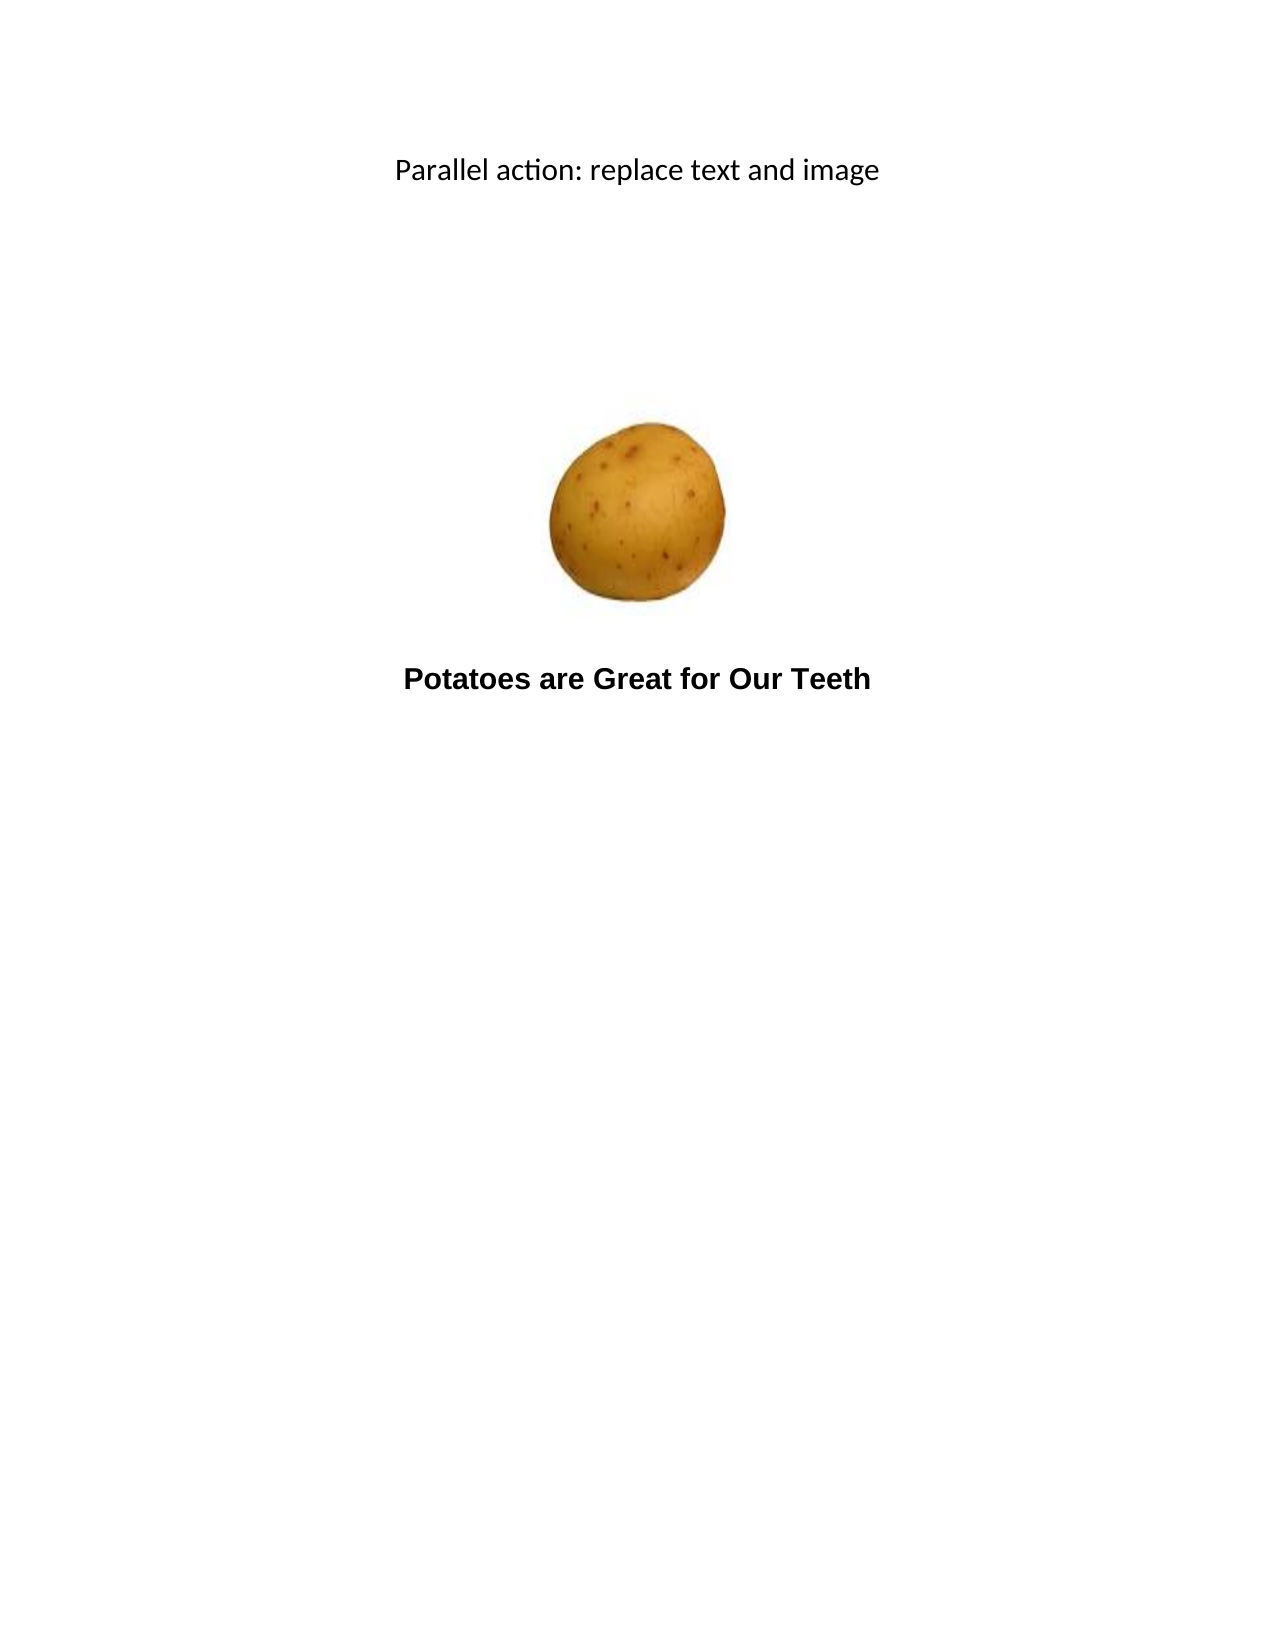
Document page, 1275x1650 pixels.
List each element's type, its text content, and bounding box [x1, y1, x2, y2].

subtitle Potatoes are Great for Our Teeth [187, 661, 1087, 696]
text Parallel action: replace text and image [187, 150, 1087, 188]
picture [520, 395, 755, 630]
